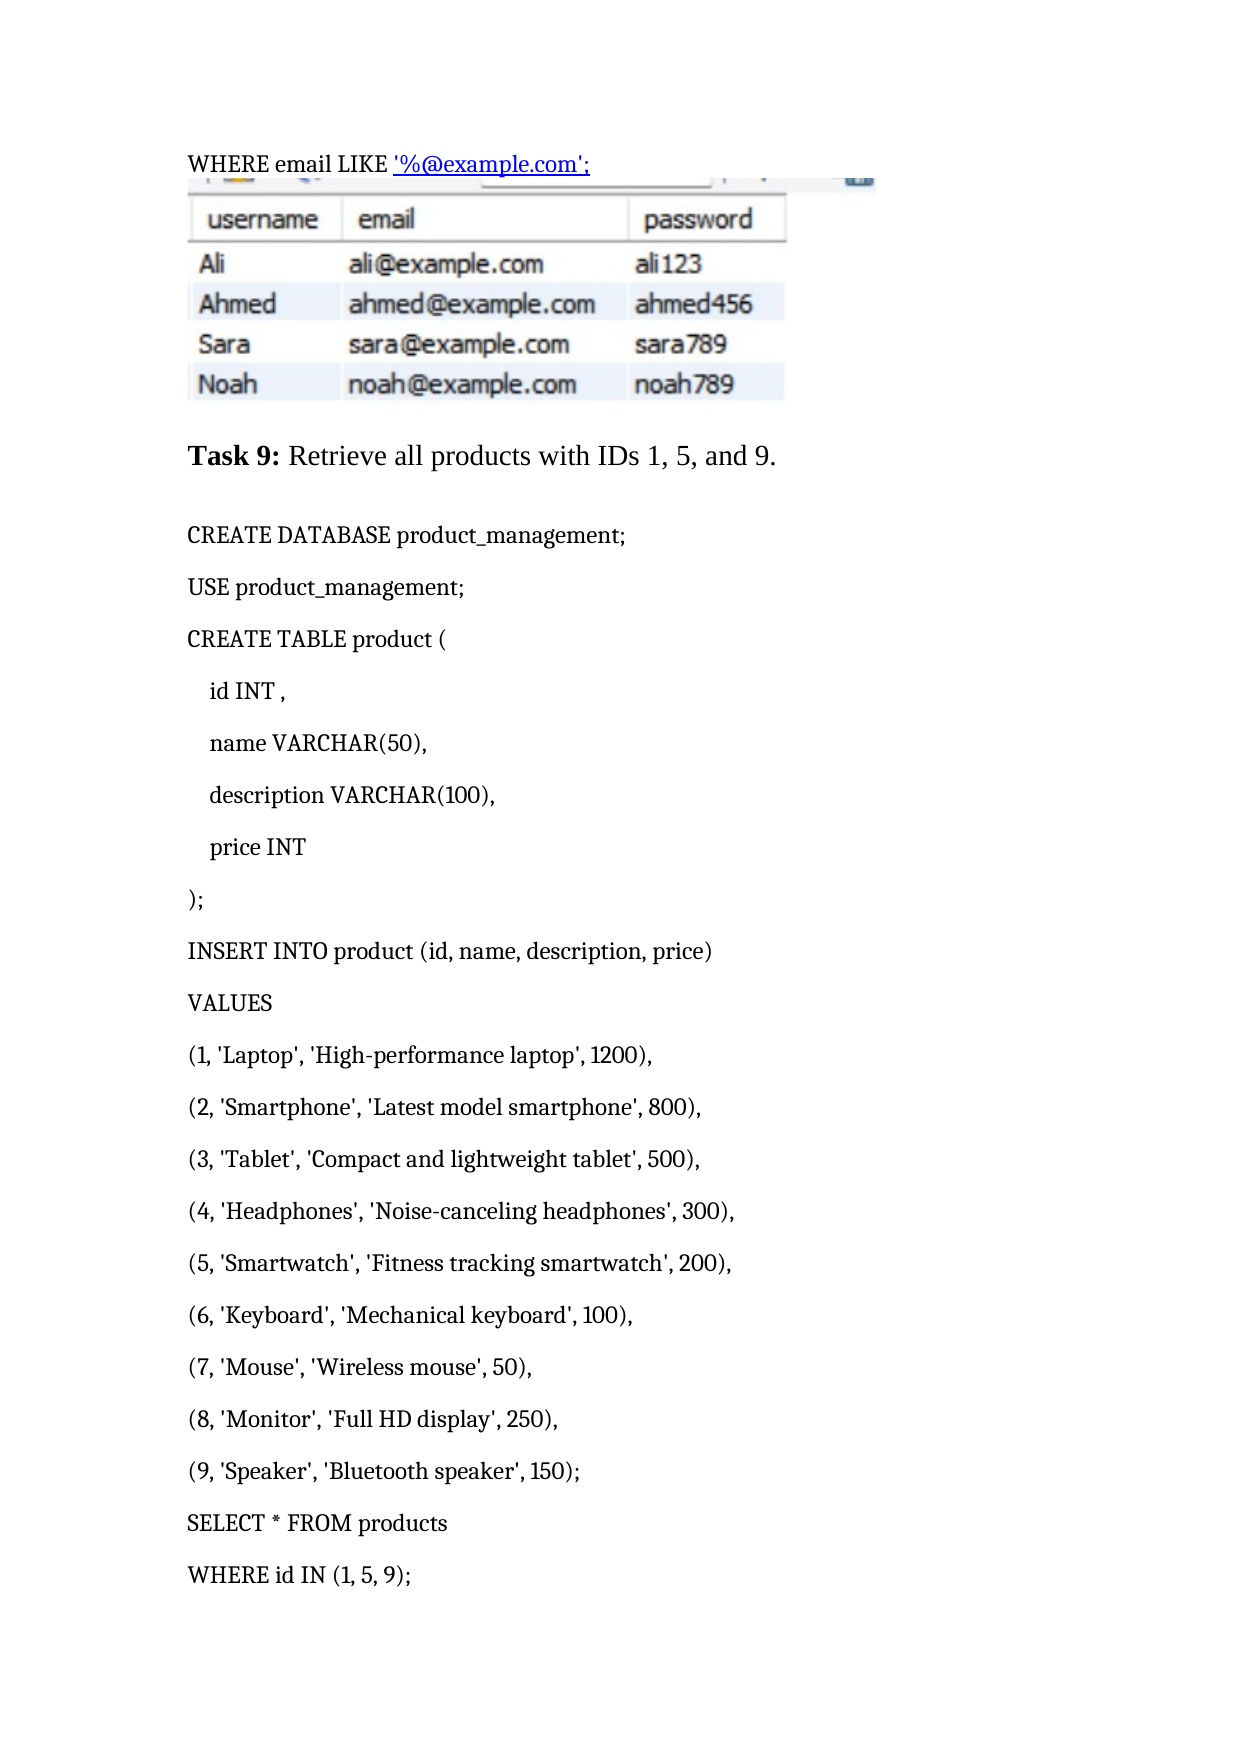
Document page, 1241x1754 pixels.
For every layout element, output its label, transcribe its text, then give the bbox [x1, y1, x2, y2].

text (8, 'Monitor', 'Full HD display', 250), [187, 1405, 1025, 1434]
text price INT [187, 833, 1025, 862]
text (5, 'Smartwatch', 'Fitness tracking smartwatch', 200), [187, 1249, 1025, 1278]
text (4, 'Headphones', 'Noise-canceling headphones', 300), [187, 1197, 1025, 1226]
text (7, 'Mouse', 'Wireless mouse', 50), [187, 1353, 1025, 1382]
text INSERT INTO product (id, name, description, price) [187, 937, 1025, 966]
picture [187, 178, 877, 414]
text (2, 'Smartphone', 'Latest model smartphone', 800), [187, 1093, 1025, 1122]
text (6, 'Keyboard', 'Mechanical keyboard', 100), [187, 1301, 1025, 1330]
text (9, 'Speaker', 'Bluetooth speaker', 150); [187, 1457, 1025, 1486]
text ); [187, 885, 1025, 914]
text SELECT * FROM products [187, 1509, 1025, 1538]
text CREATE TABLE product ( [187, 625, 1025, 654]
text CREATE DATABASE product_management; [187, 521, 1025, 550]
text name VARCHAR(50), [187, 729, 1025, 758]
text VALUES [187, 989, 1025, 1018]
text WHERE id IN (1, 5, 9); [187, 1561, 1025, 1590]
text USE product_management; [187, 573, 1025, 602]
text Task 9: Retrieve all products with IDs 1, 5, and 9. [187, 438, 1025, 497]
text (3, 'Tablet', 'Compact and lightweight tablet', 500), [187, 1145, 1025, 1174]
text id INT , [187, 677, 1025, 706]
text (1, 'Laptop', 'High-performance laptop', 1200), [187, 1041, 1025, 1070]
text description VARCHAR(100), [187, 781, 1025, 810]
